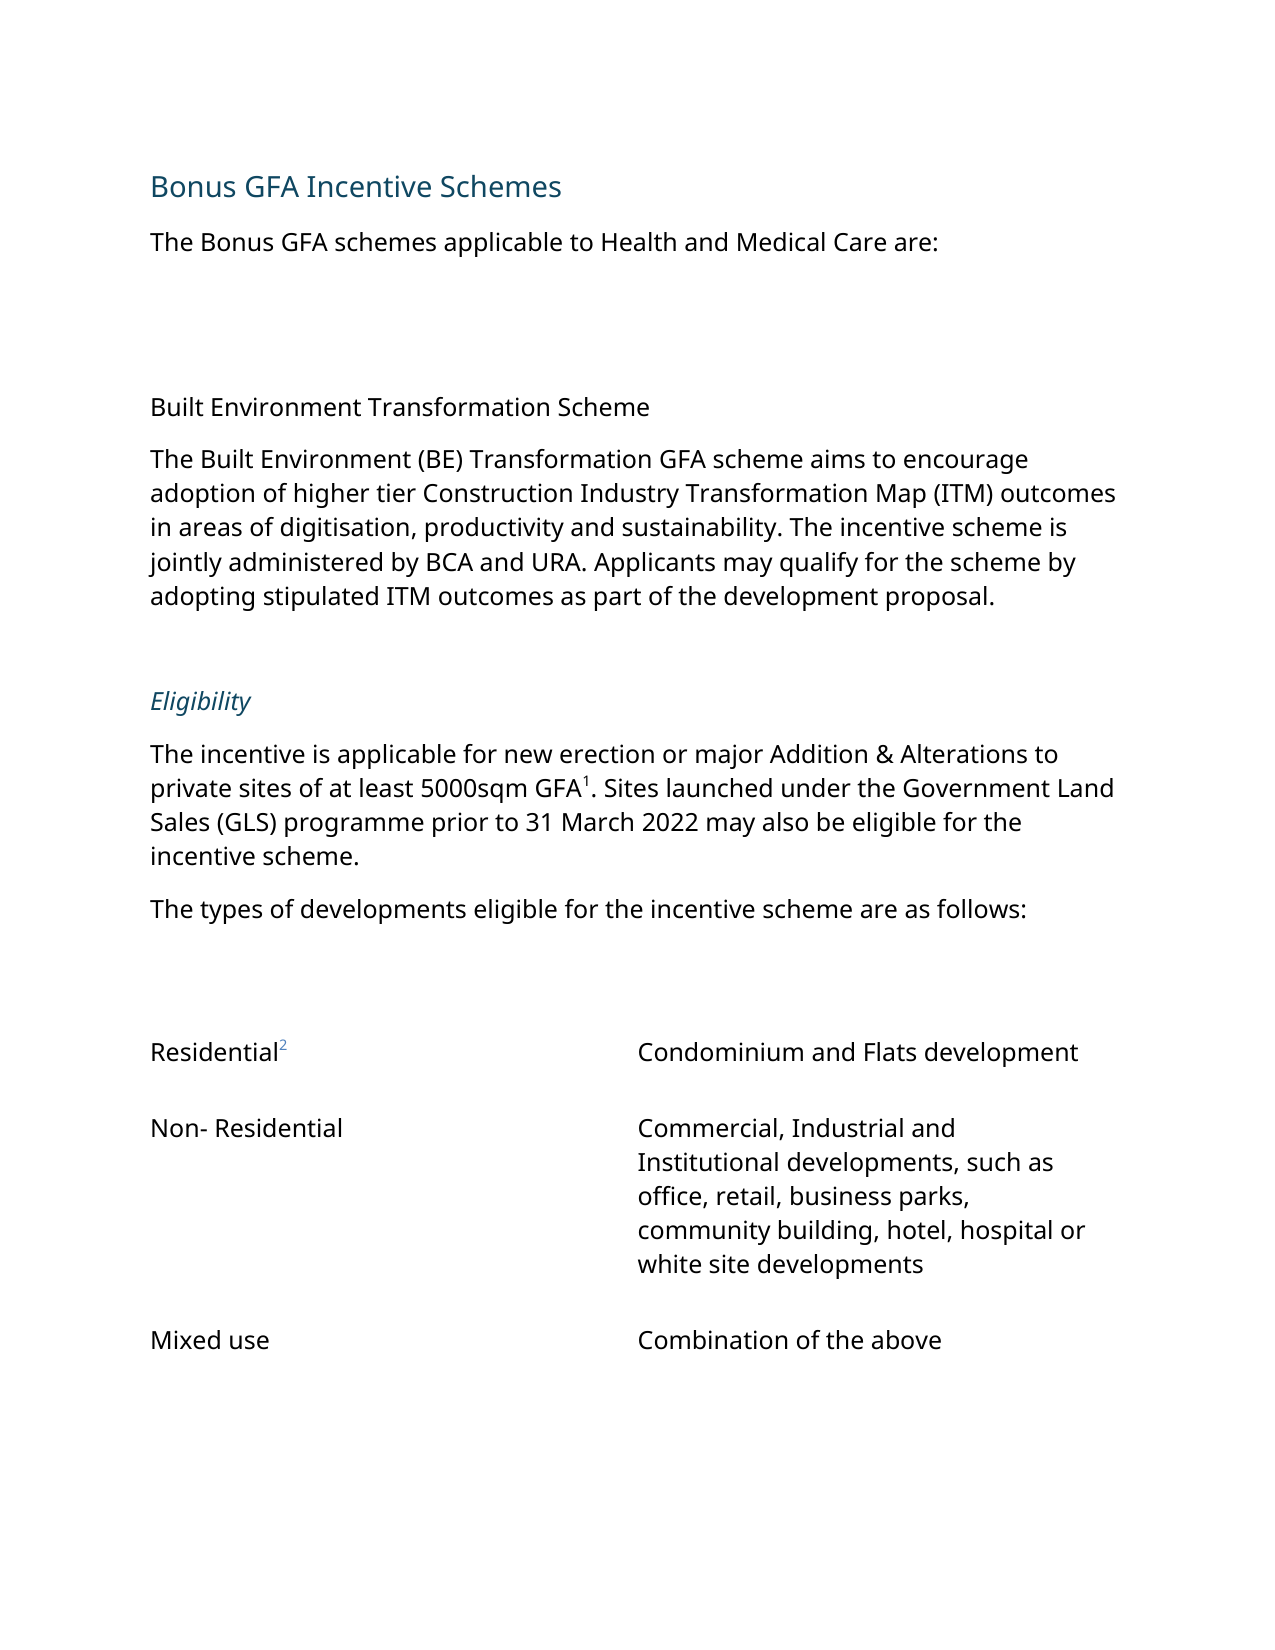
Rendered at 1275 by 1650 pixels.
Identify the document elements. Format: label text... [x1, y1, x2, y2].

table_cell Mixed use [139, 1319, 626, 1394]
text Built Environment Transformation Scheme [150, 389, 1125, 423]
table_header Residential2 [139, 1031, 626, 1107]
table_cell Commercial, Industrial and Institutional developments, such as office, retail, business parks, community building, hotel, hospital or white site developments [626, 1107, 1114, 1319]
table_header Condominium and Flats development [626, 1031, 1114, 1107]
table_cell Combination of the above [626, 1319, 1114, 1394]
text The incentive is applicable for new erection or major Addition & Alterations to private sites of at least 5000sqm GFA1. Sites launched under the Government Land Sales (GLS) programme prior to 31 March 2022 may also be eligible for the incentive scheme. [150, 737, 1125, 873]
text The types of developments eligible for the incentive scheme are as follows: [150, 892, 1125, 926]
text The Bonus GFA schemes applicable to Health and Medical Care are: [150, 225, 1125, 259]
subtitle Eligibility [150, 684, 1125, 718]
subtitle Bonus GFA Incentive Schemes [150, 167, 1125, 206]
text The Built Environment (BE) Transformation GFA scheme aims to encourage adoption of higher tier Construction Industry Transformation Map (ITM) outcomes in areas of digitisation, productivity and sustainability. The incentive scheme is jointly administered by BCA and URA. Applicants may qualify for the scheme by adopting stipulated ITM outcomes as part of the development proposal. [150, 442, 1125, 612]
table_cell Non- Residential [139, 1107, 626, 1319]
